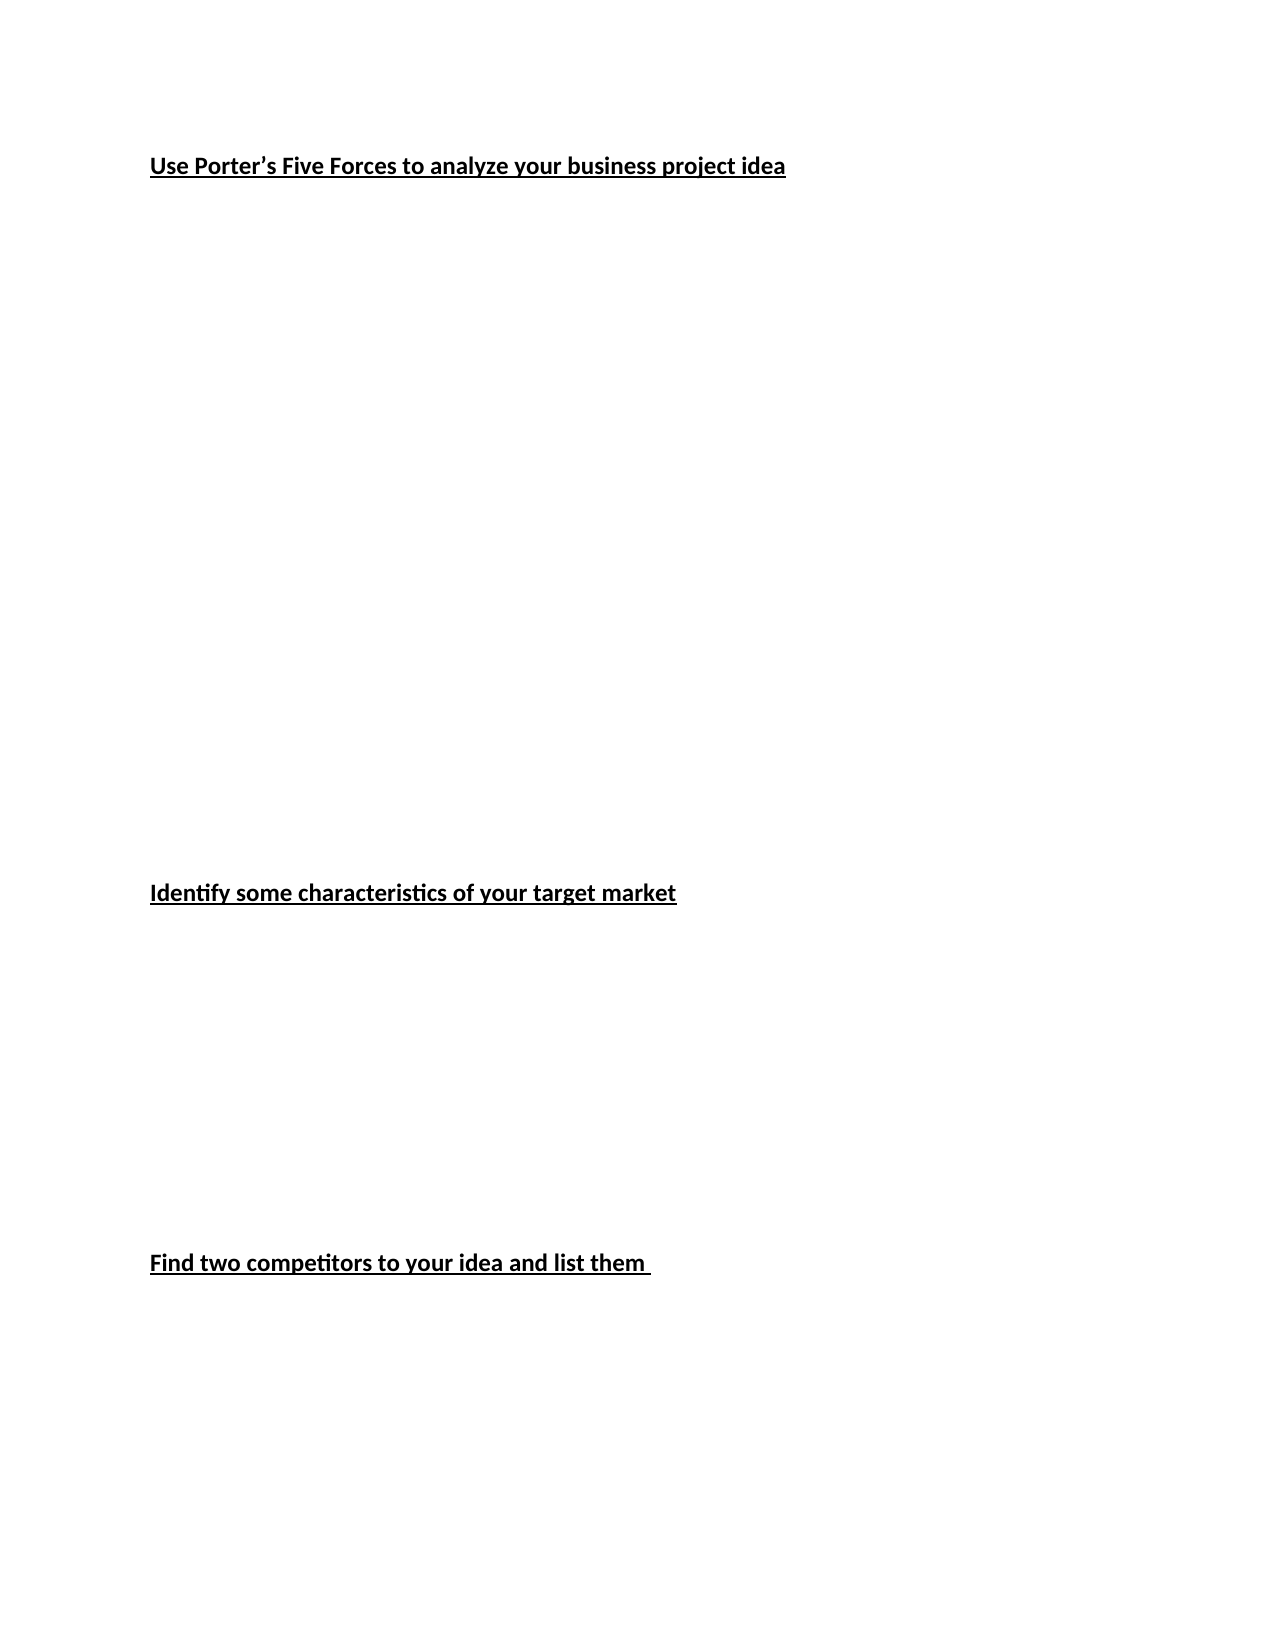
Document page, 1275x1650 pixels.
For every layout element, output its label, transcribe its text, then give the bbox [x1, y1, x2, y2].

text Identify some characteristics of your target market [150, 877, 1125, 907]
text Find two competitors to your idea and list them [150, 1247, 1125, 1278]
text Use Porter’s Five Forces to analyze your business project idea [150, 150, 1125, 181]
